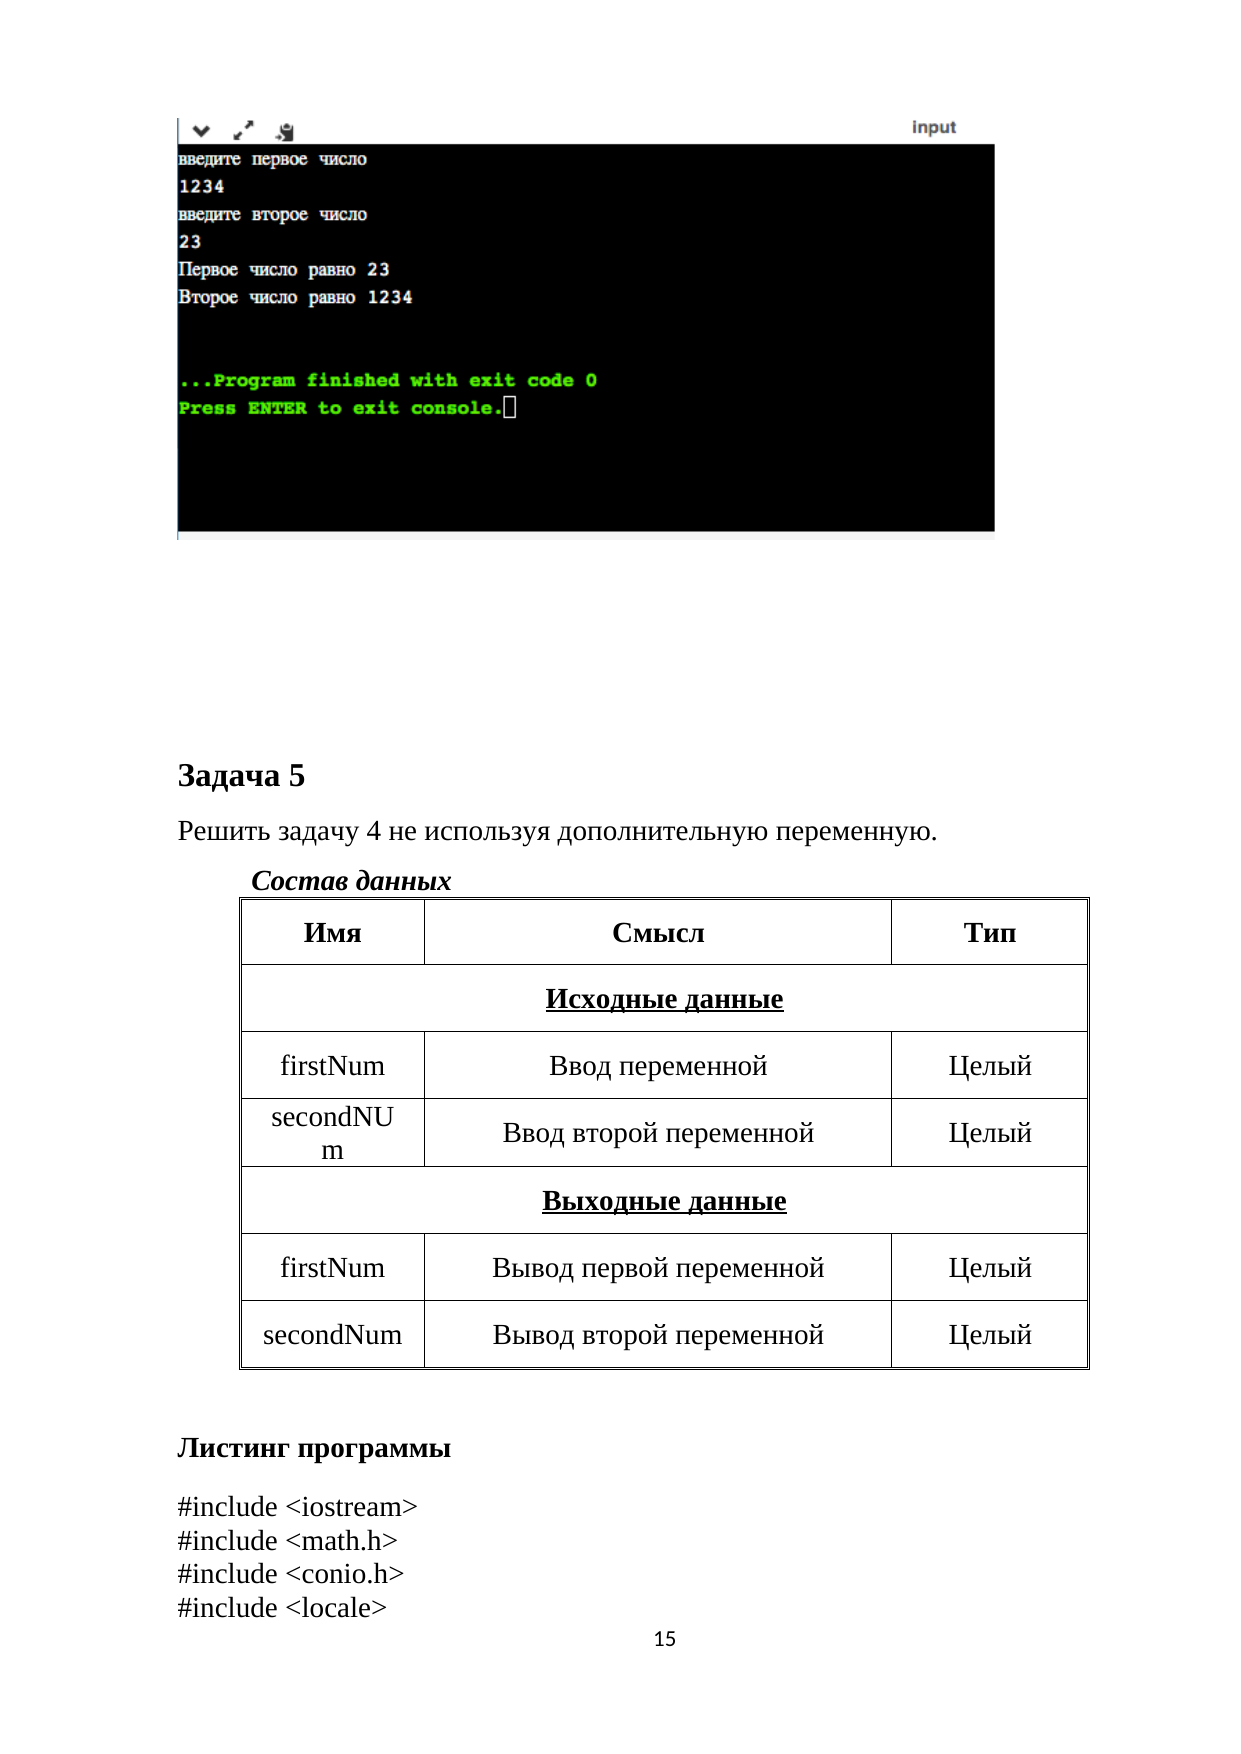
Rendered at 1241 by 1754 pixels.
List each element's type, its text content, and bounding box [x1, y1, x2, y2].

table_cell Вывод первой переменной [425, 1234, 891, 1300]
table_header Тип [892, 900, 1087, 964]
text Листинг программы [177, 1430, 1152, 1463]
table_header Имя [242, 900, 424, 964]
text #include <locale> [177, 1590, 1152, 1623]
table_cell Вывод второй переменной [425, 1301, 891, 1367]
subtitle Задача 5 [177, 755, 1152, 793]
text #include <conio.h> [177, 1556, 1152, 1590]
table_cell Выходные данные [242, 1167, 1087, 1233]
text #include <iostream> [177, 1489, 1152, 1523]
table_cell Ввод второй переменной [425, 1099, 891, 1166]
table_cell secondNUm [242, 1099, 424, 1166]
text Состав данных [177, 863, 1152, 897]
table_cell Ввод переменной [425, 1032, 891, 1098]
table_cell Целый [892, 1032, 1087, 1098]
table_cell Целый [892, 1234, 1087, 1300]
picture [177, 118, 995, 540]
table_cell Целый [892, 1099, 1087, 1166]
table_cell Исходные данные [242, 965, 1087, 1031]
text Решить задачу 4 не используя дополнительную переменную. [177, 813, 1152, 846]
table_cell secondNum [242, 1301, 424, 1367]
table_header Смысл [425, 900, 891, 964]
table_cell firstNum [242, 1032, 424, 1098]
text #include <math.h> [177, 1523, 1152, 1556]
table_cell firstNum [242, 1234, 424, 1300]
table_cell Целый [892, 1301, 1087, 1367]
